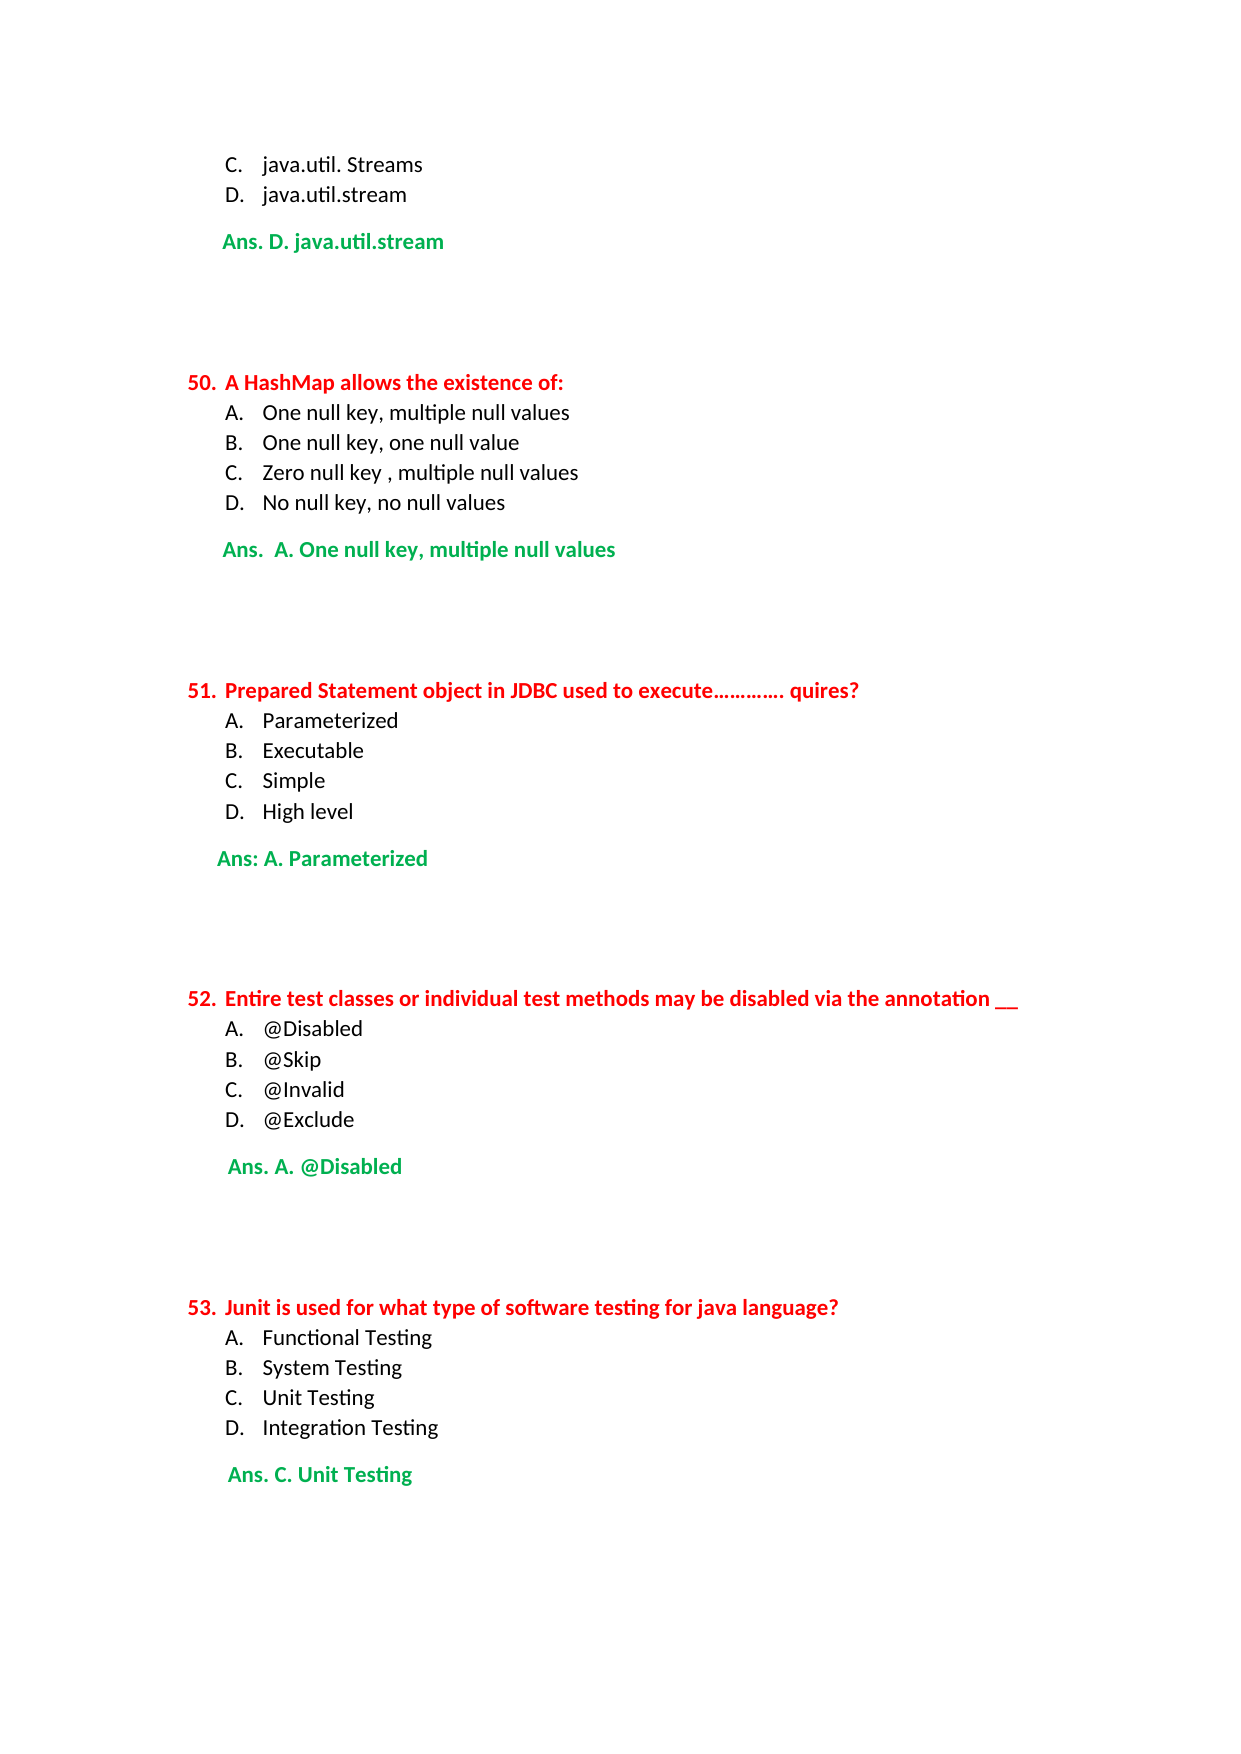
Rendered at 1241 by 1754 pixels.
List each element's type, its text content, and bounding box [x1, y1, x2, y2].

list One null key, multiple null values [225, 398, 1090, 426]
list Functional Testing [225, 1323, 1090, 1351]
list Simple [225, 767, 1090, 795]
list Executable [225, 736, 1090, 764]
text Ans. D. java.util.stream [150, 227, 1090, 255]
list @Exclude [225, 1105, 1090, 1133]
list No null key, no null values [225, 488, 1090, 517]
list Entire test classes or individual test methods may be disabled via the annotation __ [187, 984, 1090, 1012]
list Junit is used for what type of software testing for java language? [187, 1293, 1090, 1321]
list Integration Testing [225, 1413, 1090, 1442]
list One null key, one null value [225, 428, 1090, 456]
text Ans: A. Parameterized [150, 844, 1090, 872]
list High level [225, 797, 1090, 825]
list A HashMap allows the existence of: [187, 368, 1090, 396]
list java.util. Streams [225, 150, 1090, 178]
list System Testing [225, 1353, 1090, 1381]
list Parameterized [225, 706, 1090, 734]
list Prepared Statement object in JDBC used to execute…………. quires? [187, 676, 1090, 704]
list @Skip [225, 1045, 1090, 1073]
list java.util.stream [225, 180, 1090, 208]
text Ans. A. One null key, multiple null values [150, 535, 1090, 563]
list Unit Testing [225, 1383, 1090, 1411]
text Ans. A. @Disabled [150, 1152, 1090, 1180]
list @Disabled [225, 1014, 1090, 1043]
list @Invalid [225, 1075, 1090, 1103]
text Ans. C. Unit Testing [150, 1460, 1090, 1488]
list Zero null key , multiple null values [225, 458, 1090, 486]
